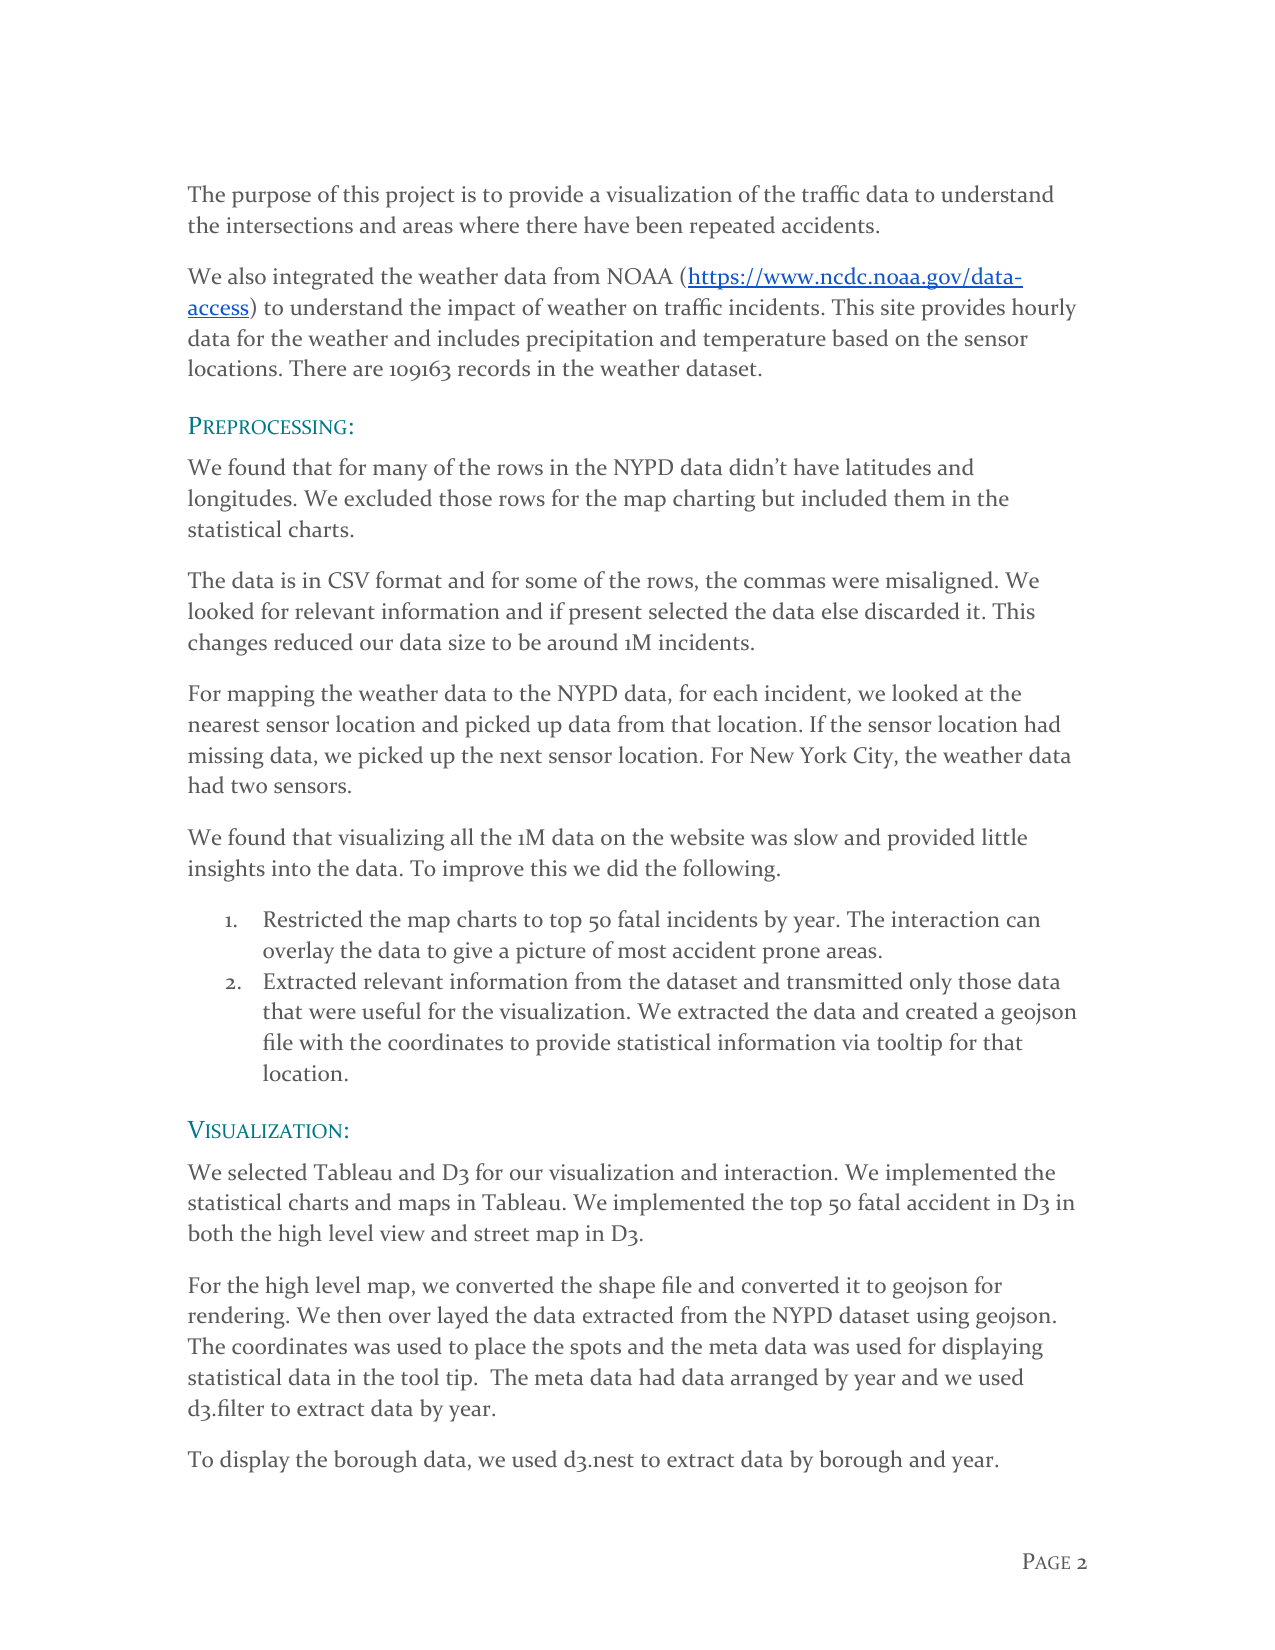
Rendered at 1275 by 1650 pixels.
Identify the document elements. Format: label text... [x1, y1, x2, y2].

text The data is in CSV format and for some of the rows, the commas were misaligned. We looked for relevant information and if present selected the data else discarded it. This changes reduced our data size to be around 1M incidents. [187, 566, 1087, 656]
text To display the borough data, we used d3.nest to extract data by borough and year. [187, 1445, 1087, 1473]
text The purpose of this project is to provide a visualization of the traffic data to understand the intersections and areas where there have been repeated accidents. [187, 180, 1087, 239]
text We selected Tableau and D3 for our visualization and interaction. We implemented the statistical charts and maps in Tableau. We implemented the top 50 fatal accident in D3 in both the high level view and street map in D3. [187, 1158, 1087, 1247]
subtitle Visualization: [187, 1115, 1087, 1145]
text For the high level map, we converted the shape file and converted it to geojson for rendering. We then over layed the data extracted from the NYPD dataset using geojson. The coordinates was used to place the spots and the meta data was used for displaying statistical data in the tool tip. The meta data had data arranged by year and we used d3.filter to extract data by year. [187, 1271, 1087, 1422]
text For mapping the weather data to the NYPD data, for each incident, we looked at the nearest sensor location and picked up data from that location. If the sensor location had missing data, we picked up the next sensor location. For New York City, the weather data had two sensors. [187, 679, 1087, 799]
subtitle Preprocessing: [187, 410, 1087, 441]
text We found that for many of the rows in the NYPD data didn’t have latitudes and longitudes. We excluded those rows for the map charting but included them in the statistical charts. [187, 453, 1087, 543]
text We found that visualizing all the 1M data on the website was slow and provided little insights into the data. To improve this we did the following. [187, 823, 1087, 882]
text We also integrated the weather data from NOAA (https://www.ncdc.noaa.gov/data-access) to understand the impact of weather on traffic incidents. This site provides hourly data for the weather and includes precipitation and temperature based on the sensor locations. There are 109163 records in the weather dataset. [187, 262, 1087, 382]
list Restricted the map charts to top 50 fatal incidents by year. The interaction can overlay the data to give a picture of most accident prone areas. [225, 905, 1087, 964]
list Extracted relevant information from the dataset and transmitted only those data that were useful for the visualization. We extracted the data and created a geojson file with the coordinates to provide statistical information via tooltip for that location. [225, 967, 1087, 1087]
